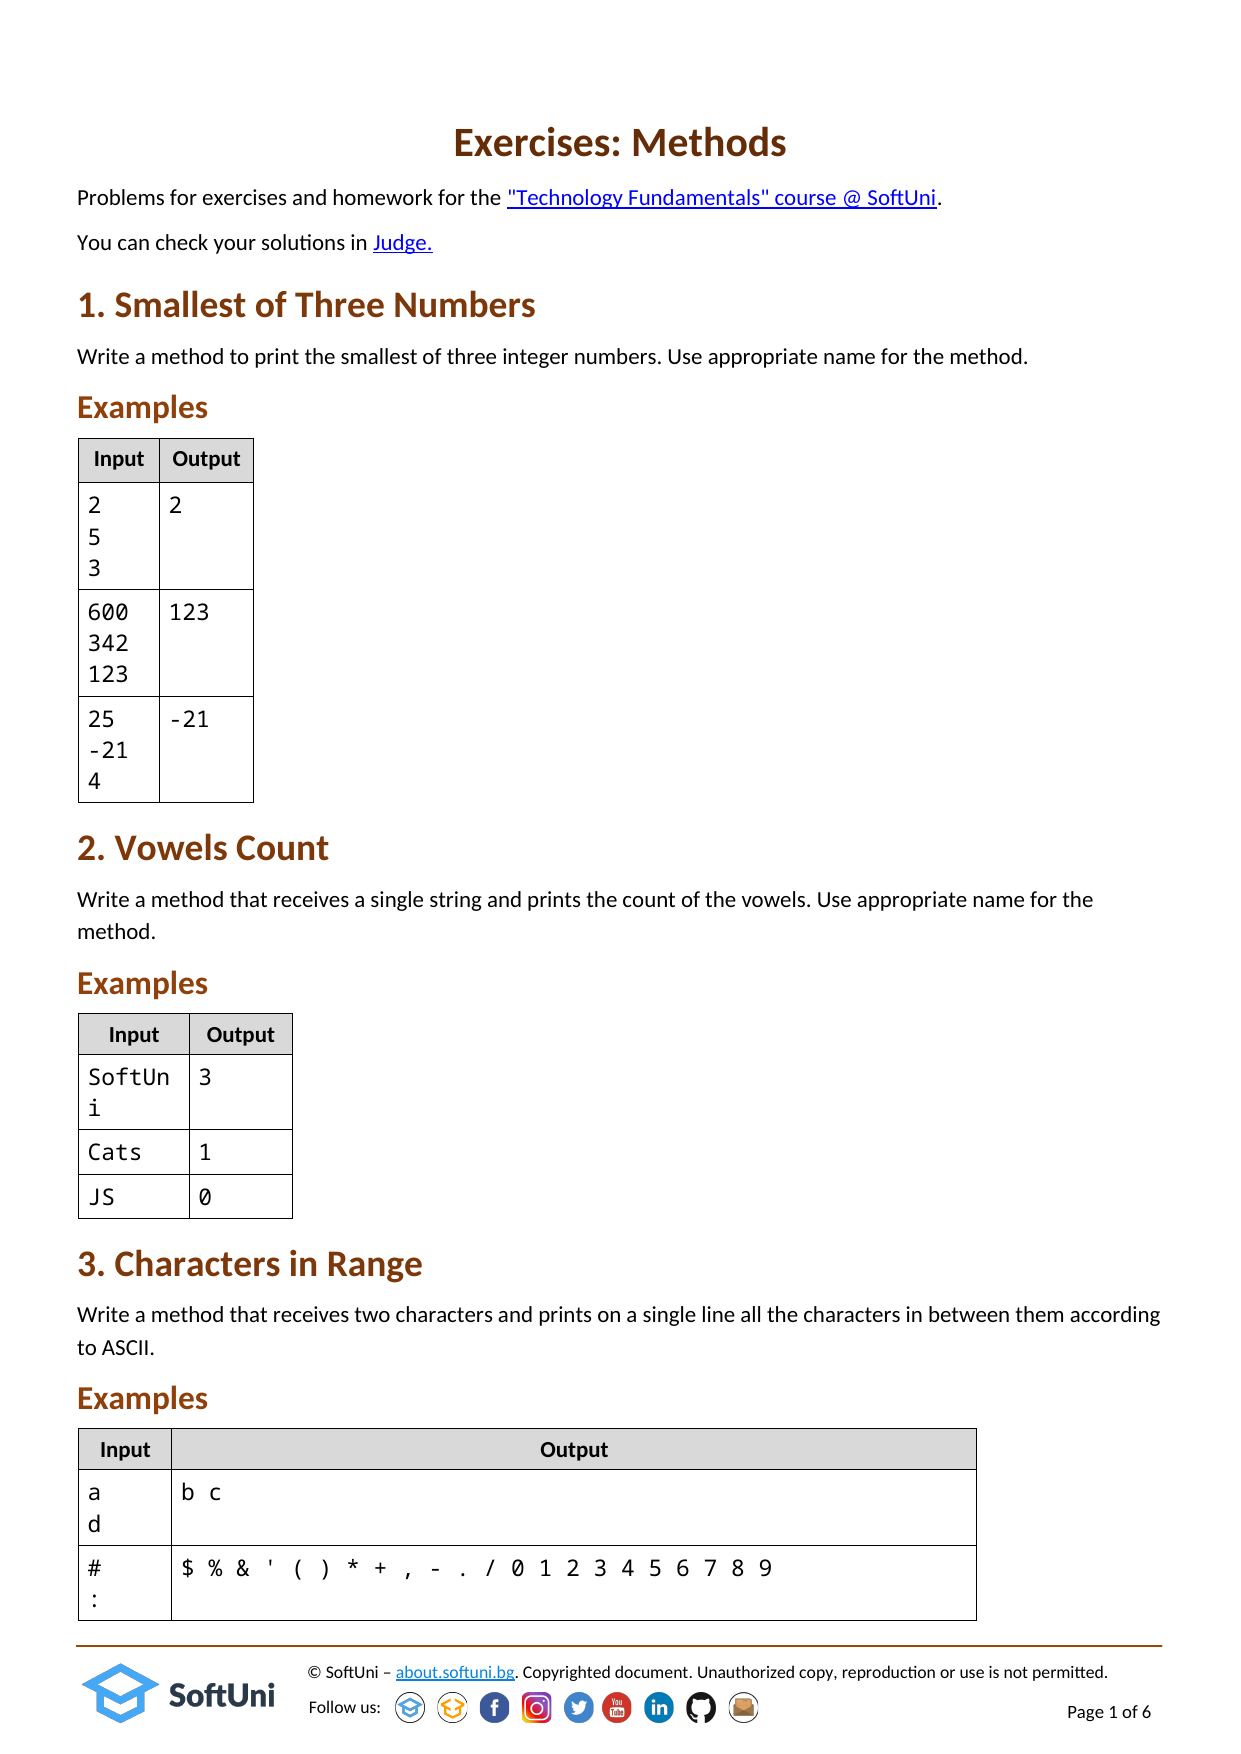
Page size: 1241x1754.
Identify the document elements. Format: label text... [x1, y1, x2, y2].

table_header Output [172, 1429, 976, 1469]
table_cell 600 342 123 [79, 590, 159, 696]
table_cell $ % & ' ( ) * + , - . / 0 1 2 3 4 5 6 7 8 9 [172, 1546, 976, 1620]
subtitle Exercises: Methods [77, 116, 1163, 167]
table_cell 2 [160, 483, 253, 589]
picture [602, 1692, 632, 1723]
picture [437, 1692, 468, 1723]
table_cell 123 [160, 590, 253, 696]
picture [564, 1692, 594, 1723]
table_cell 25 -21 4 [79, 697, 159, 802]
table_cell b c [172, 1470, 976, 1545]
table_cell # : [79, 1546, 171, 1620]
table_cell a d [79, 1470, 171, 1545]
table_cell 0 [190, 1175, 292, 1218]
table_header Output [190, 1014, 292, 1054]
subtitle Characters in Range [77, 1239, 1163, 1285]
subtitle Smallest of Three Numbers [77, 281, 1163, 327]
table_cell 2 5 3 [79, 483, 159, 589]
subtitle Examples [77, 386, 1163, 427]
picture [395, 1692, 425, 1723]
picture [522, 1692, 552, 1723]
table_header Input [79, 1014, 189, 1054]
picture [665, 1714, 674, 1723]
table_cell -21 [160, 697, 253, 802]
text Write a method that receives a single string and prints the count of the vowels. Use appropriate name for the method. [77, 885, 1163, 945]
text Write a method to print the smallest of three integer numbers. Use appropriate name for the method. [77, 342, 1163, 370]
picture [658, 1705, 667, 1714]
picture [728, 1692, 759, 1723]
text You can check your solutions in Judge. [77, 228, 1163, 256]
table_cell JS [79, 1175, 189, 1218]
table_header Input [79, 439, 159, 482]
table_cell SoftUni [79, 1055, 189, 1129]
table_cell 1 [190, 1130, 292, 1173]
picture [686, 1692, 716, 1723]
picture [644, 1714, 653, 1723]
text Problems for exercises and homework for the "Technology Fundamentals" course @ SoftUni. [77, 183, 1163, 211]
picture [479, 1692, 510, 1723]
subtitle Examples [77, 962, 1163, 1003]
text Write a method that receives two characters and prints on a single line all the characters in between them according to ASCII. [77, 1301, 1163, 1361]
table_header Output [160, 439, 253, 482]
table_cell 3 [190, 1055, 292, 1129]
picture [644, 1692, 653, 1701]
table_cell Cats [79, 1130, 189, 1173]
table_header Input [79, 1429, 171, 1469]
subtitle Vowels Count [77, 824, 1163, 870]
picture [75, 1658, 281, 1729]
picture [665, 1692, 674, 1701]
subtitle Examples [77, 1377, 1163, 1418]
